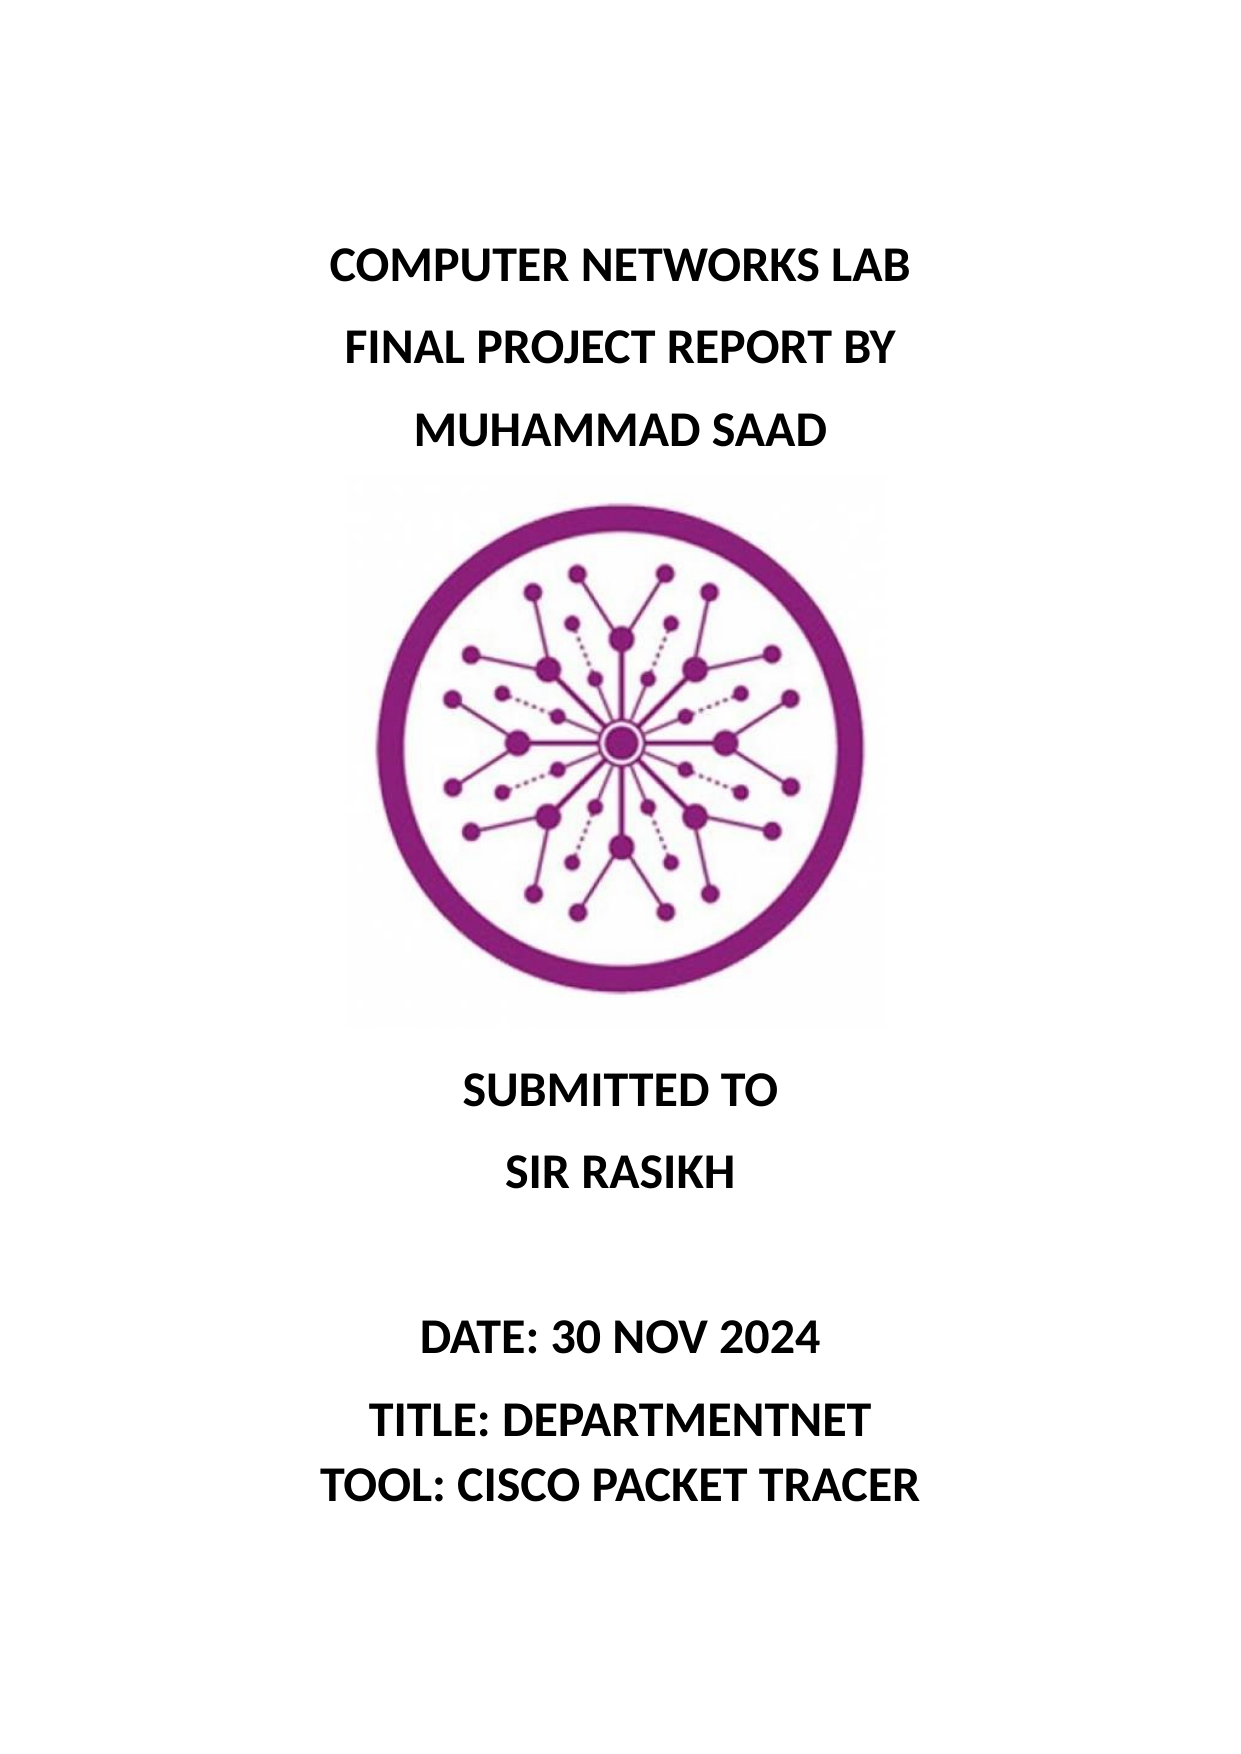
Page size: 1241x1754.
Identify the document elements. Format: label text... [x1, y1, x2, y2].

text DATE: 30 NOV 2024 [150, 1305, 1090, 1366]
text FINAL PROJECT REPORT BY [150, 315, 1090, 376]
text SIR RASIKH [150, 1140, 1090, 1201]
text SUBMITTED TO [150, 1057, 1090, 1118]
text TITLE: DEPARTMENTNET TOOL: CISCO PACKET TRACER [150, 1387, 1090, 1514]
text COMPUTER NETWORKS LAB [150, 232, 1090, 293]
text MUHAMMAD SAAD [150, 397, 1090, 458]
picture [345, 475, 888, 1029]
